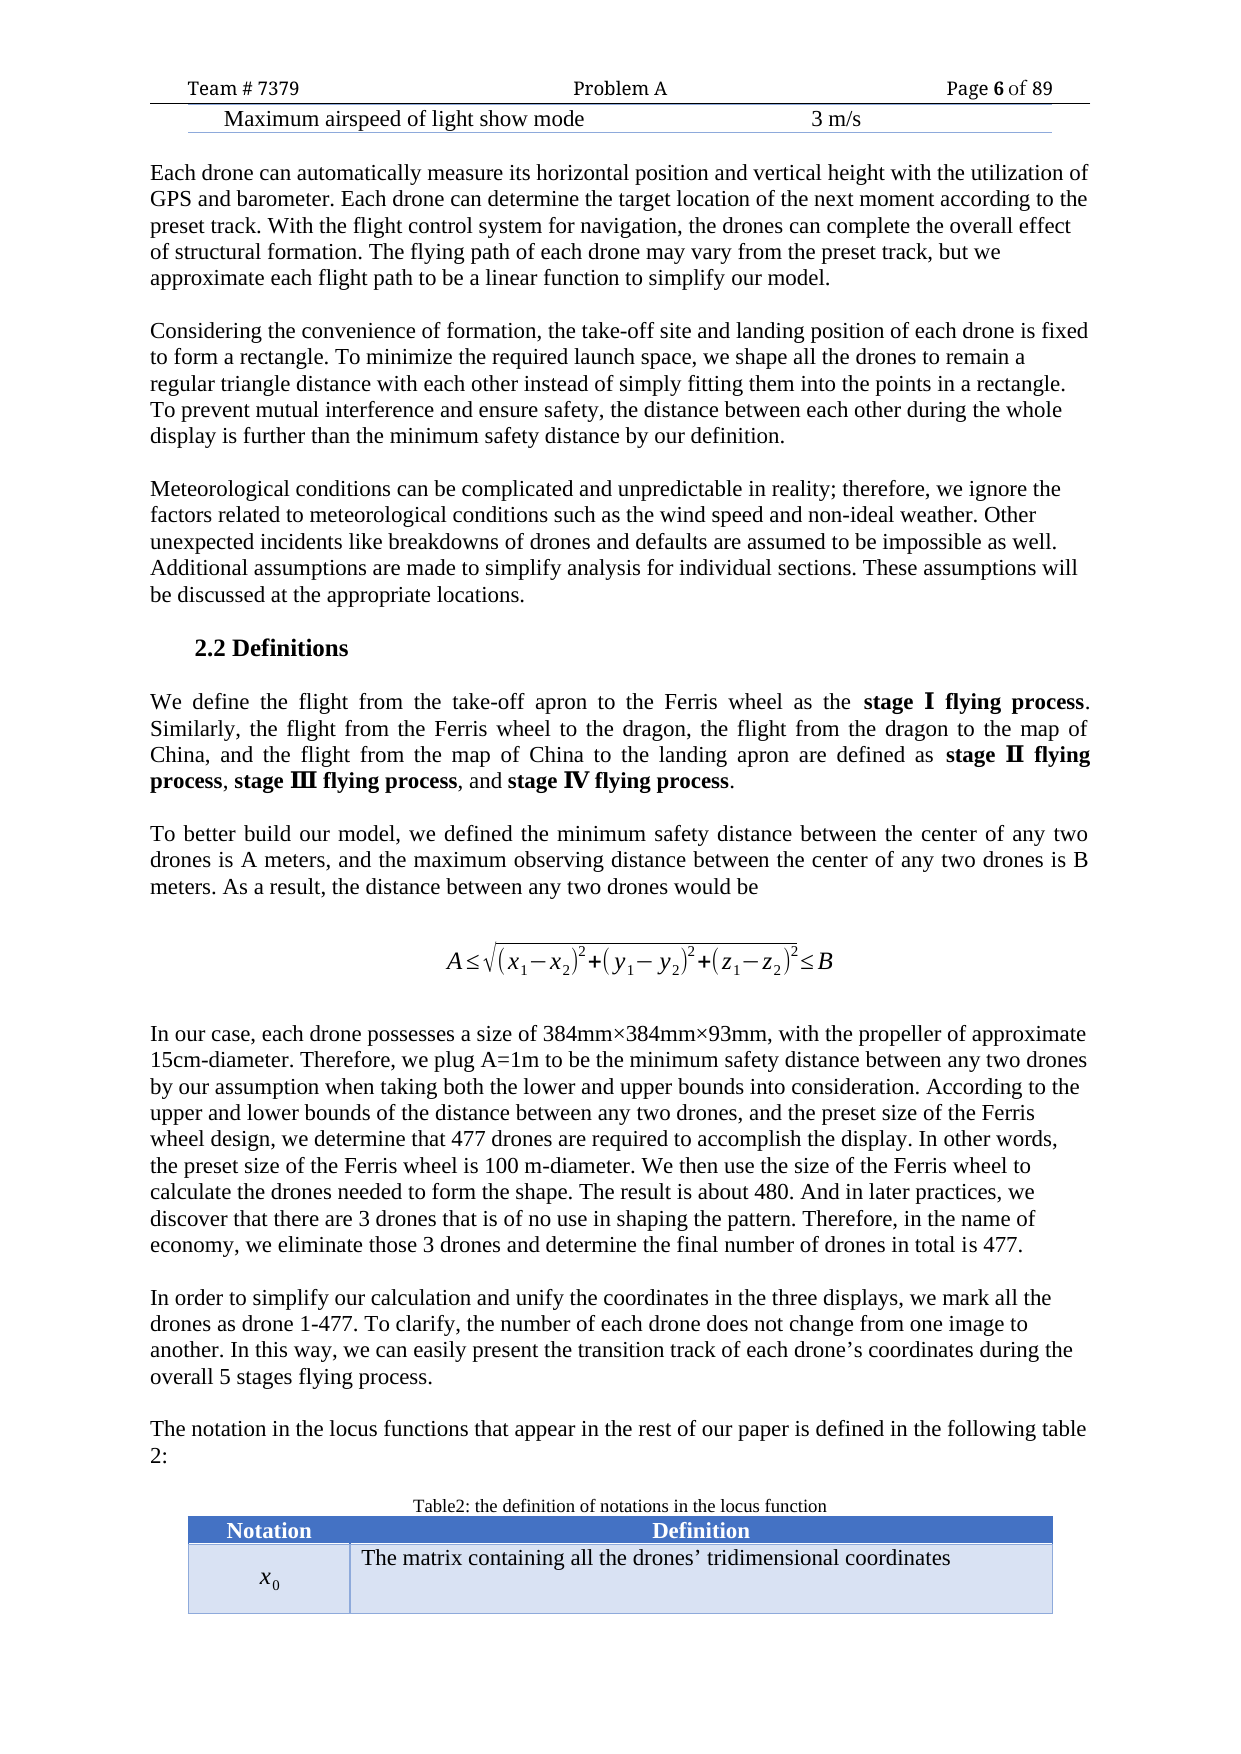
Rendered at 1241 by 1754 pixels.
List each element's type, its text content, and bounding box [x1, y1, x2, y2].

text Table2: the definition of notations in the locus function [150, 1494, 1090, 1516]
table_cell [189, 1545, 349, 1613]
text In our case, each drone possesses a size of 384mm×384mm×93mm, with the propeller of approximate 15cm-diameter. Therefore, we plug A=1m to be the minimum safety distance between any two drones by our assumption when taking both the lower and upper bounds into consideration. According to the upper and lower bounds of the distance between any two drones, and the preset size of the Ferris wheel design, we determine that 477 drones are required to accomplish the display. In other words, the preset size of the Ferris wheel is 100 m-diameter. We then use the size of the Ferris wheel to calculate the drones needed to form the shape. The result is about 480. And in later practices, we discover that there are 3 drones that is of no use in shaping the pattern. Therefore, in the name of economy, we eliminate those 3 drones and determine the final number of drones in total is 477. [150, 1020, 1090, 1257]
text Each drone can automatically measure its horizontal position and vertical height with the utilization of GPS and barometer. Each drone can determine the target location of the next moment according to the preset track. With the flight control system for navigation, the drones can complete the overall effect of structural formation. The flying path of each drone may vary from the preset track, but we approximate each flight path to be a linear function to simplify our model. [150, 159, 1090, 291]
list Definitions [194, 633, 1090, 662]
text We define the flight from the take-off apron to the Ferris wheel as the stage Ⅰ flying process. Similarly, the flight from the Ferris wheel to the dragon, the flight from the dragon to the map of China, and the flight from the map of China to the landing apron are defined as stage Ⅱ flying process, stage Ⅲ flying process, and stage Ⅳ flying process. [150, 688, 1090, 794]
text Meteorological conditions can be complicated and unpredictable in reality; therefore, we ignore the factors related to meteorological conditions such as the wind speed and non-ideal weather. Other unexpected incidents like breakdowns of drones and defaults are assumed to be impossible as well. Additional assumptions are made to simplify analysis for individual sections. These assumptions will be discussed at the appropriate locations. [150, 475, 1090, 607]
text The notation in the locus functions that appear in the rest of our paper is defined in the following table 2: [150, 1415, 1090, 1468]
table_cell Maximum airspeed of light show mode [188, 105, 620, 132]
text In order to simplify our calculation and unify the coordinates in the three displays, we mark all the drones as drone 1-477. To clarify, the number of each drone does not change from one image to another. In this way, we can easily present the transition track of each drone’s coordinates during the overall 5 stages flying process. [150, 1284, 1090, 1389]
table_header Notation [189, 1517, 349, 1543]
text Considering the convenience of formation, the take-off site and landing position of each drone is fixed to form a rectangle. To minimize the required launch space, we shape all the drones to remain a regular triangle distance with each other instead of simply fitting them into the points in a rectangle. To prevent mutual interference and ensure safety, the distance between each other during the whole display is further than the minimum safety distance by our definition. [150, 317, 1090, 449]
table_cell The matrix containing all the drones’ tridimensional coordinates [351, 1545, 1052, 1613]
table_header Definition [351, 1517, 1052, 1543]
text To better build our model, we defined the minimum safety distance between the center of any two drones is A meters, and the maximum observing distance between the center of any two drones is B meters. As a result, the distance between any two drones would be [150, 820, 1090, 899]
table_cell 3 m/s [620, 105, 1052, 132]
